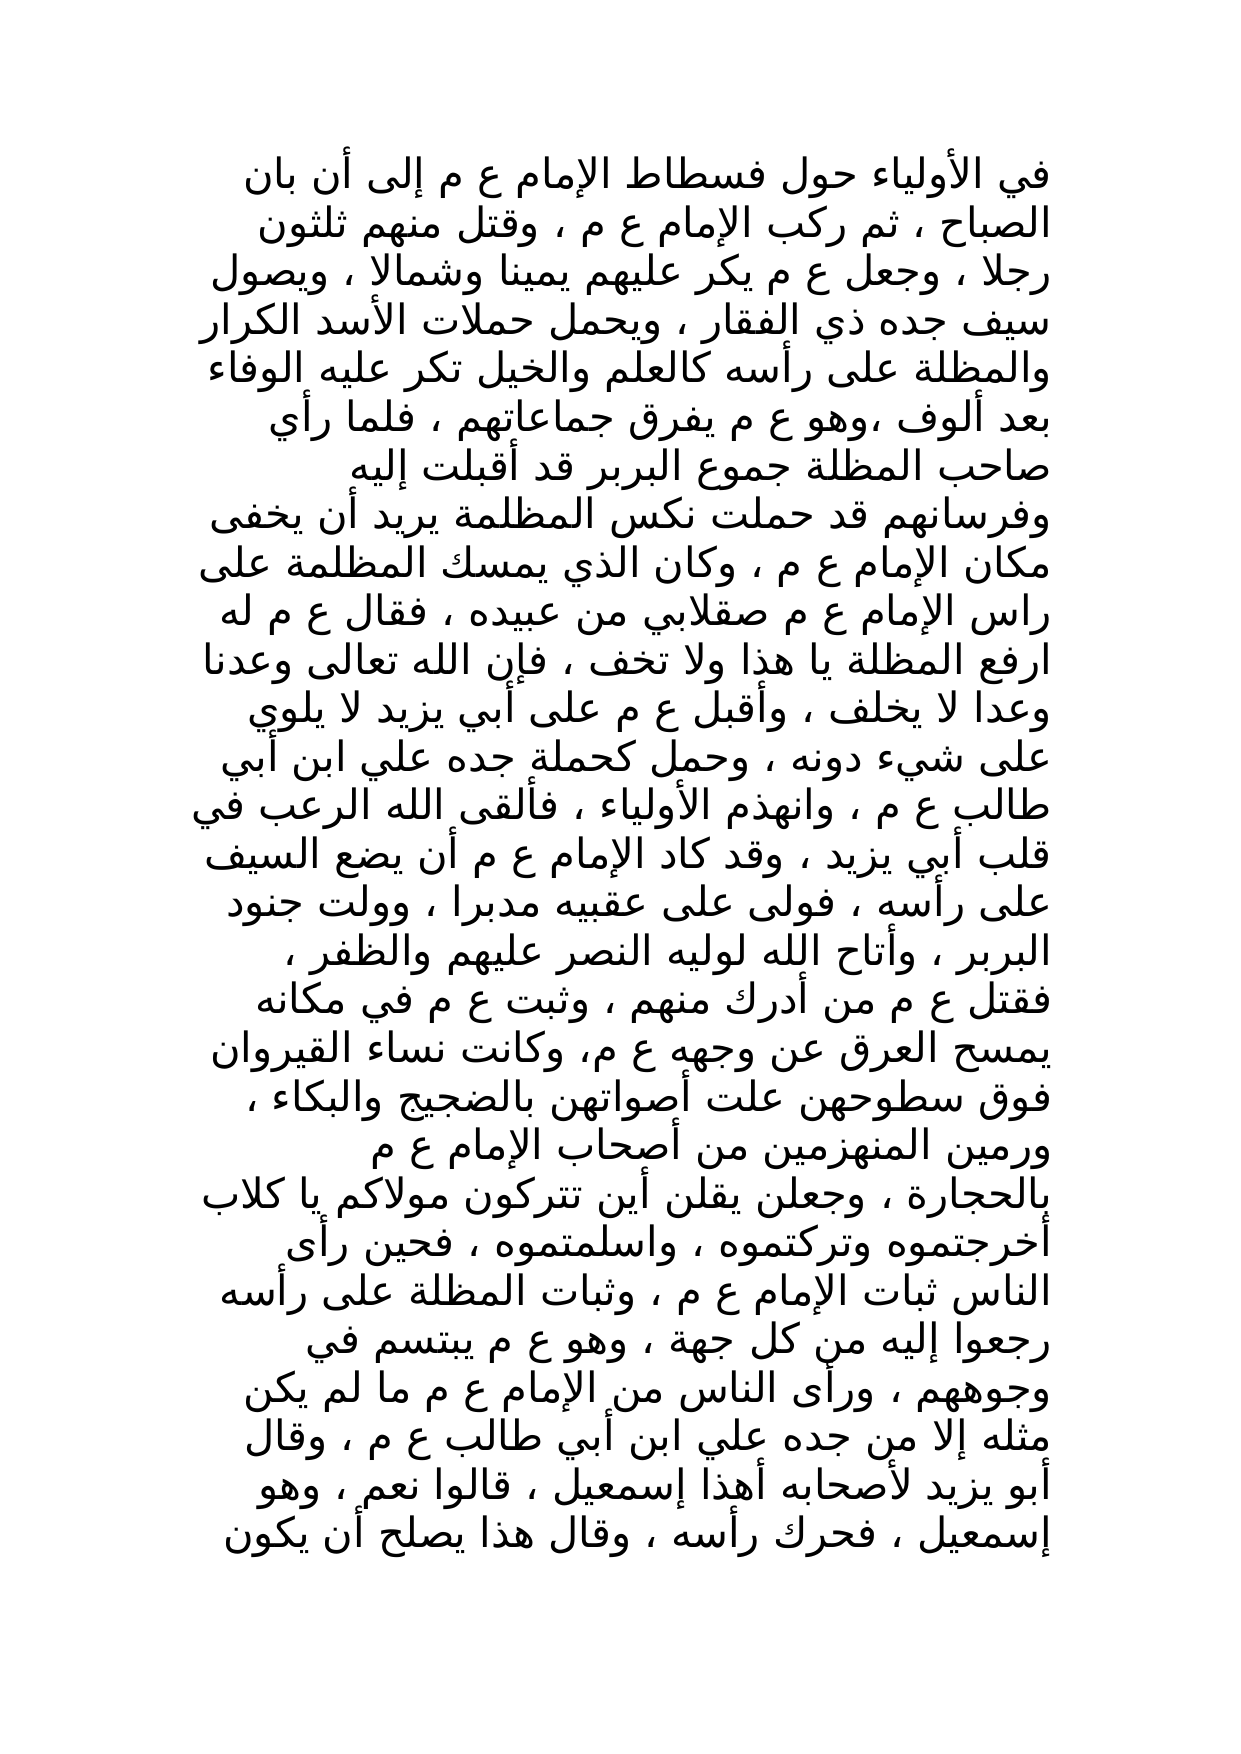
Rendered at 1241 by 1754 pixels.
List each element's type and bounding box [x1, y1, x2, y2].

list [187, 150, 1053, 1558]
